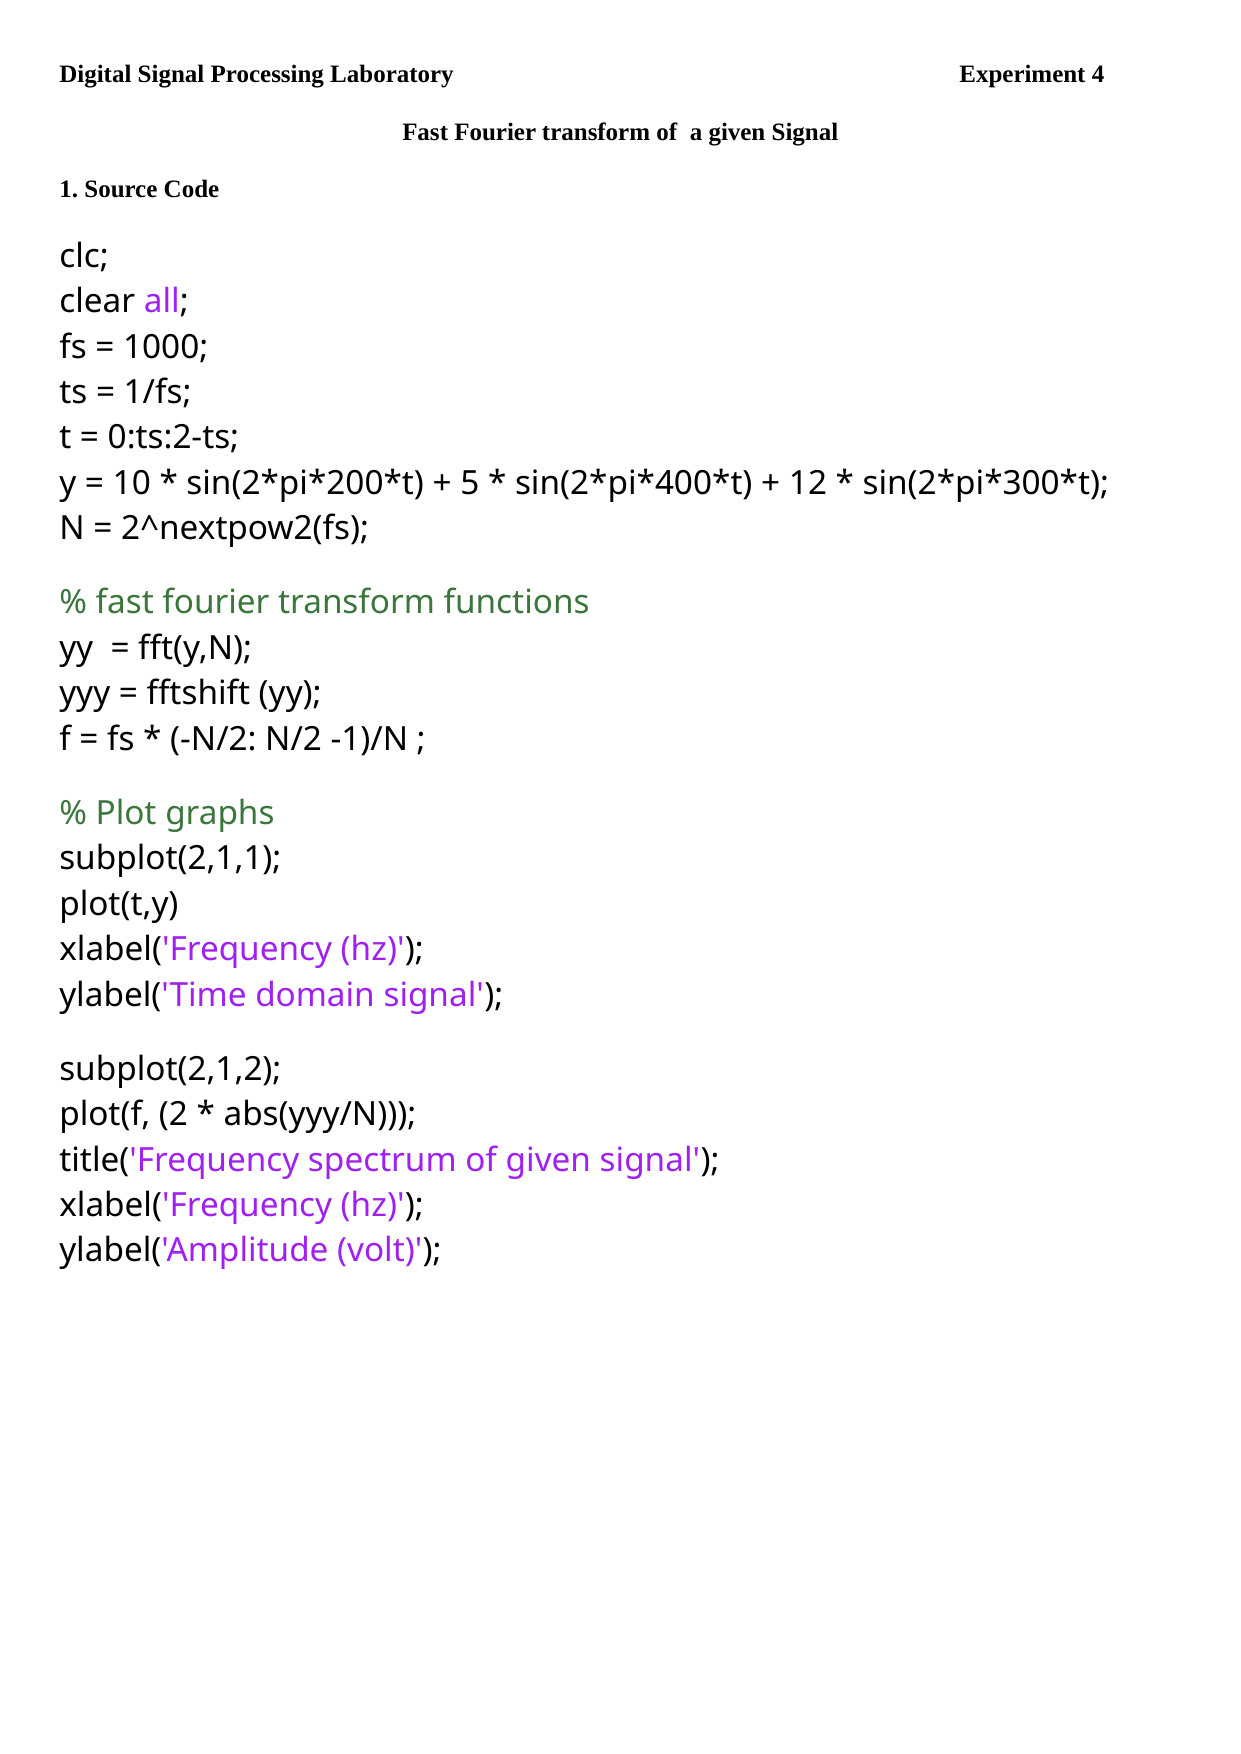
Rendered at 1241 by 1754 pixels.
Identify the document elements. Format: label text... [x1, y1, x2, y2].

text Digital Signal Processing Laboratory Experiment 4 [59, 59, 1181, 88]
text % fast fourier transform functions [59, 578, 1181, 624]
text t = 0:ts:2-ts; [59, 413, 1181, 459]
text plot(t,y) [59, 879, 1181, 925]
text % Plot graphs [59, 789, 1181, 834]
text xlabel('Frequency (hz)'); [59, 925, 1181, 970]
text xlabel('Frequency (hz)'); [59, 1181, 1181, 1226]
text ylabel('Time domain signal'); [59, 970, 1181, 1016]
text f = fs * (-N/2: N/2 -1)/N ; [59, 714, 1181, 760]
text ts = 1/fs; [59, 368, 1181, 413]
text title('Frequency spectrum of given signal'); [59, 1135, 1181, 1181]
text fs = 1000; [59, 322, 1181, 368]
text y = 10 * sin(2*pi*200*t) + 5 * sin(2*pi*400*t) + 12 * sin(2*pi*300*t); [59, 459, 1181, 504]
text yy = fft(y,N); [59, 624, 1181, 669]
text yyy = fftshift (yy); [59, 669, 1181, 714]
text ylabel('Amplitude (volt)'); [59, 1226, 1181, 1272]
text subplot(2,1,1); [59, 834, 1181, 879]
text clear all; [59, 277, 1181, 322]
text subplot(2,1,2); [59, 1044, 1181, 1090]
text plot(f, (2 * abs(yyy/N))); [59, 1090, 1181, 1135]
text Fast Fourier transform of a given Signal [59, 117, 1181, 145]
text 1. Source Code [59, 174, 1181, 203]
text N = 2^nextpow2(fs); [59, 504, 1181, 549]
text clc; [59, 232, 1181, 277]
